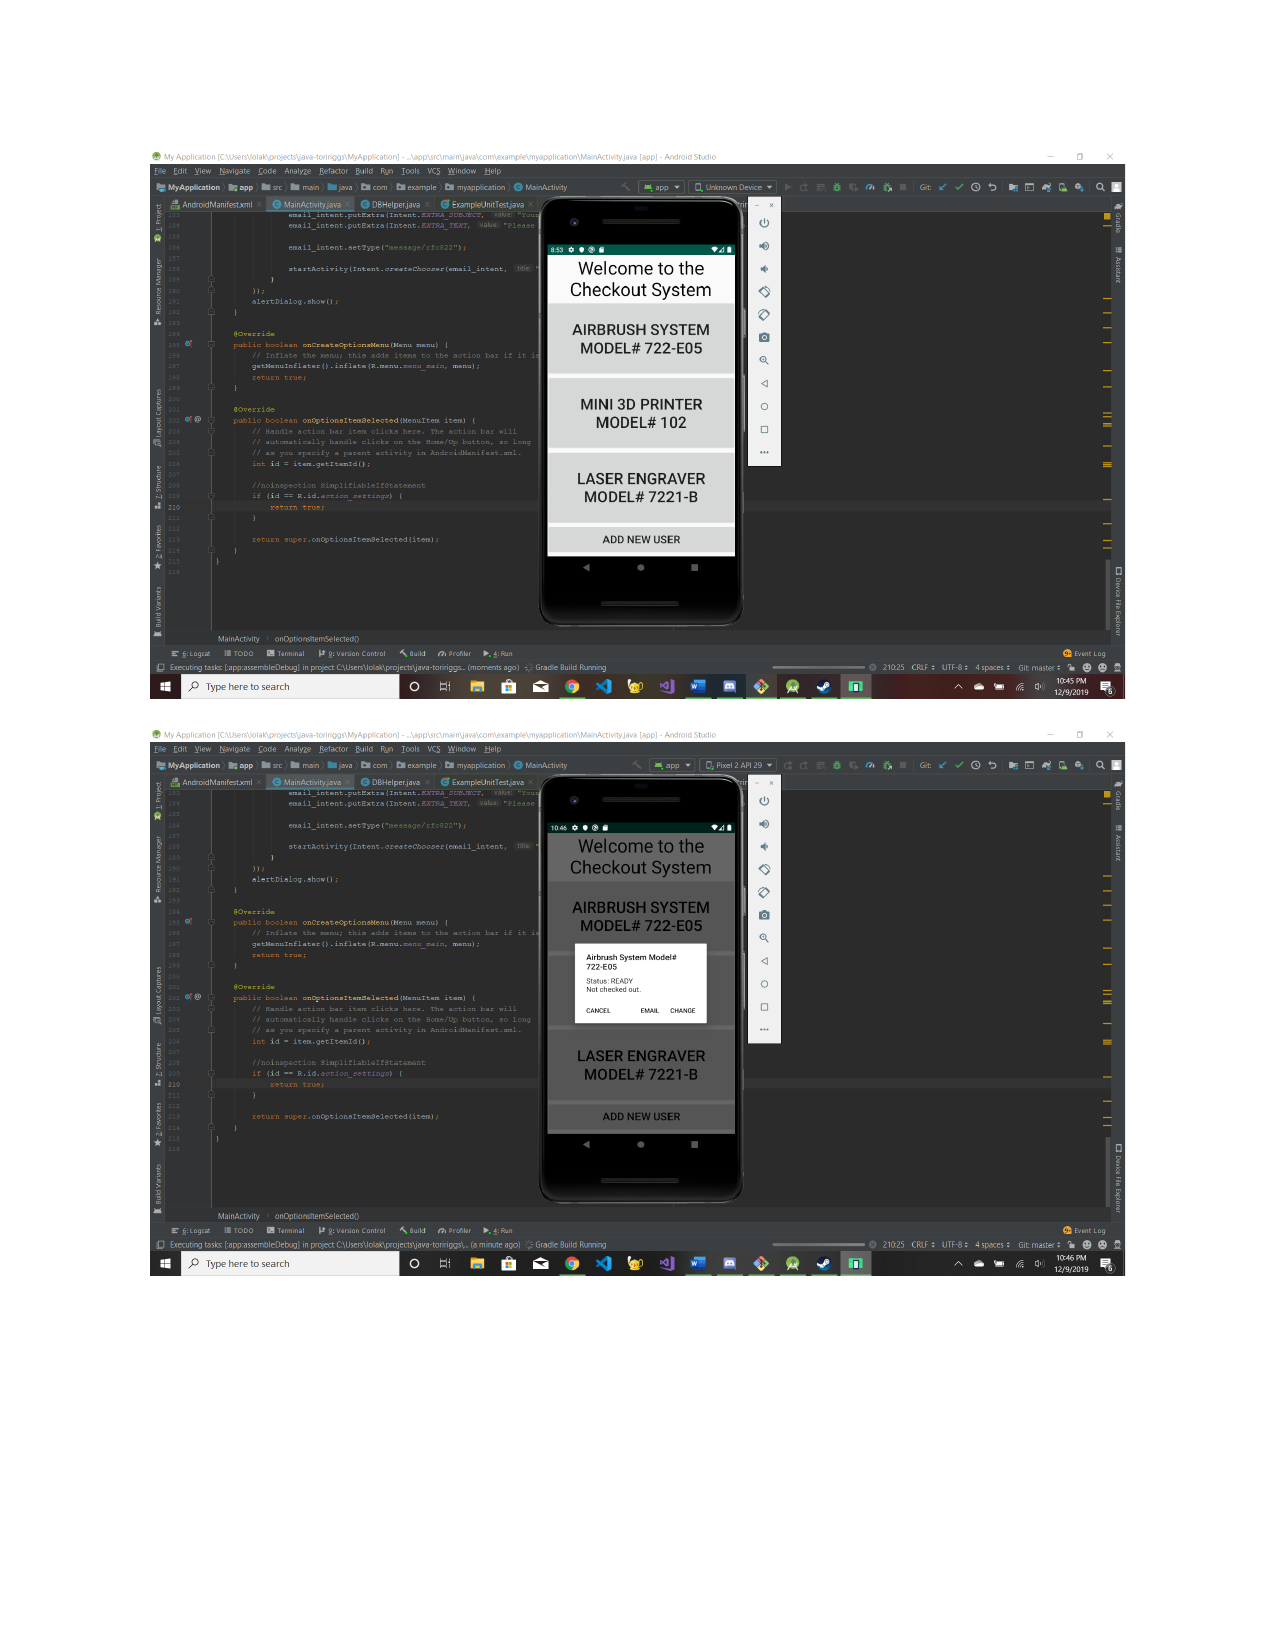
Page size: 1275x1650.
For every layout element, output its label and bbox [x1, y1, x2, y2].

picture [150, 150, 1125, 699]
picture [150, 727, 1125, 1276]
